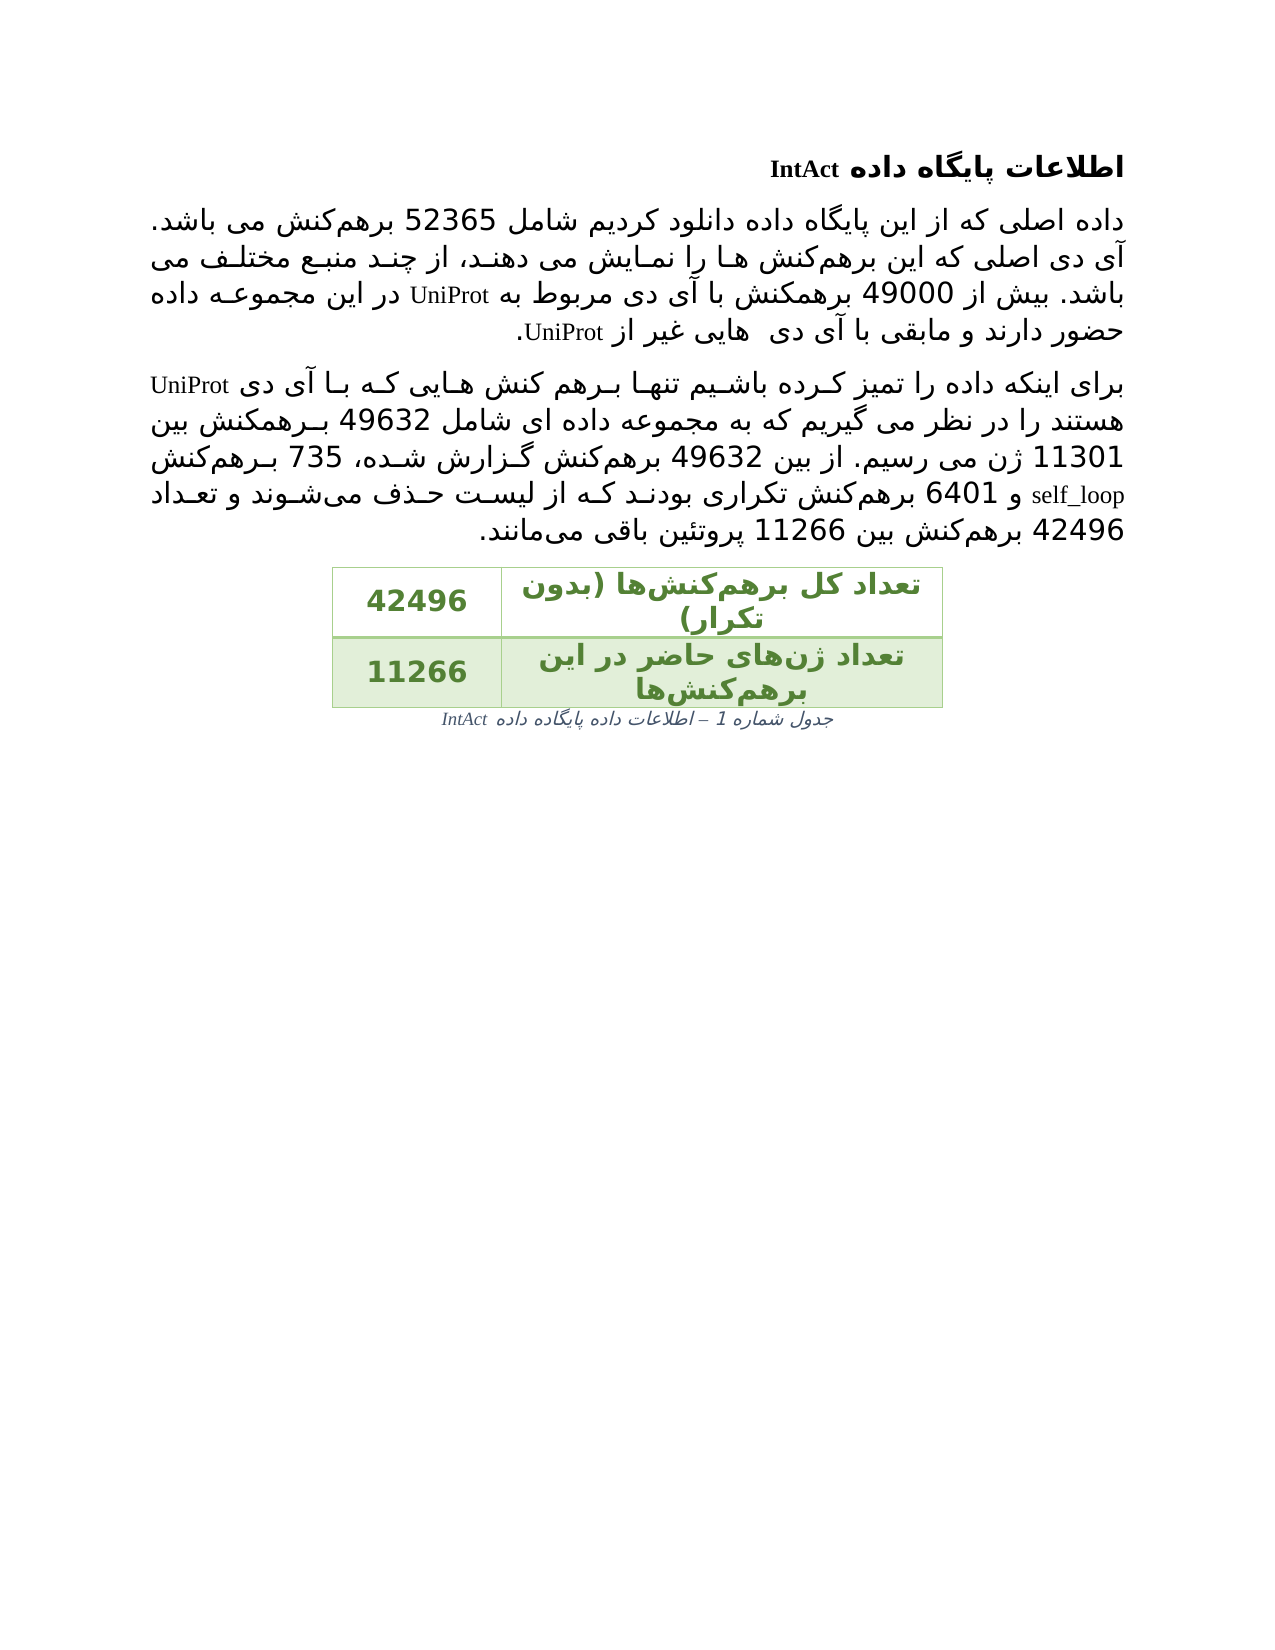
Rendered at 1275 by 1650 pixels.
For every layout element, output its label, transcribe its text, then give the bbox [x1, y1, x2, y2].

text اطلاعات پایگاه داده IntAct [150, 150, 1125, 184]
text داده اصلی که از این پایگاه داده دانلود کردیم شامل 52365 برهم‌کنش می باشد. آی دی اصلی که این برهم‌کنش ها را نمایش می دهند، از چند منبع مختلف می باشد. بیش از 49000 برهمکنش با آی دی مربوط به UniProt در این مجموعه داده حضور دارند و مابقی با آی دی هایی غیر از UniProt. [150, 203, 1125, 347]
table_cell تعداد ژن‌های حاضر در این برهم‌کنش‌ها [502, 639, 942, 707]
table_cell 11266 [333, 639, 501, 707]
table_header 42496 [333, 568, 501, 636]
text برای اینکه داده را تمیز کرده باشیم تنها برهم کنش هایی که با آی دی UniProt هستند را در نظر می گیریم که به مجموعه داده ای شامل 49632 برهمکنش بین 11301 ژن می رسیم. از بین 49632 برهم‌کنش گزارش شده، 735 برهم‌کنش self_loop و 6401 برهم‌کنش تکراری بودند که از لیست حذف می‌شوند و تعداد 42496 برهم‌کنش بین 11266 پروتئین باقی می‌مانند. [150, 367, 1125, 547]
table_header تعداد کل برهم‌کنش‌ها (بدون تکرار) [502, 568, 942, 636]
text جدول شماره 1 – اطلاعات داده پایگاده داده IntAct [150, 708, 1125, 730]
